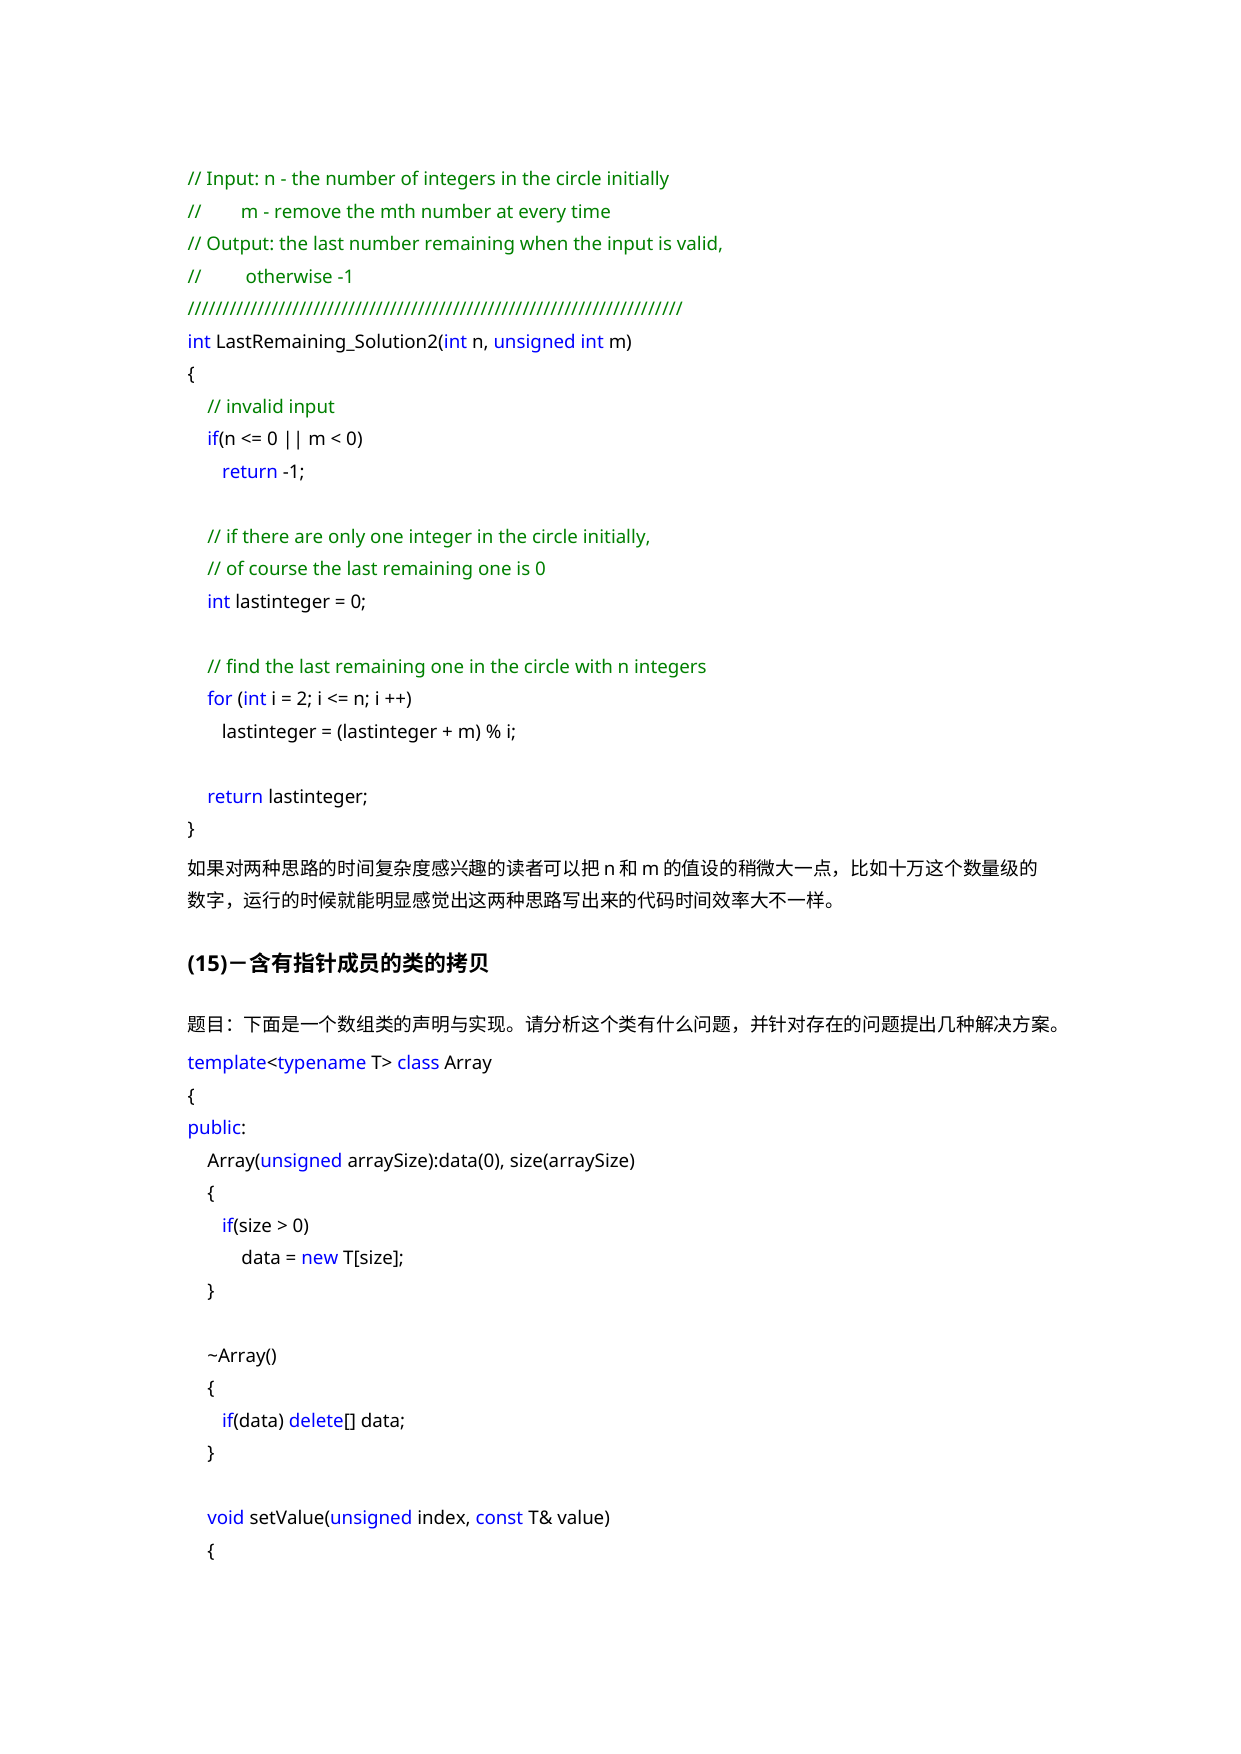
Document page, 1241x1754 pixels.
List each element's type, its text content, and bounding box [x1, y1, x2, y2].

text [187, 1046, 1053, 1566]
text (15)－含有指针成员的类的拷贝 [187, 945, 1053, 978]
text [187, 162, 1053, 844]
text 题目：下面是一个数组类的声明与实现。请分析这个类有什么问题，并针对存在的问题提出几种解决方案。 [187, 1007, 1053, 1039]
text 如果对两种思路的时间复杂度感兴趣的读者可以把n和m的值设的稍微大一点，比如十万这个数量级的数字，运行的时候就能明显感觉出这两种思路写出来的代码时间效率大不一样。 [187, 851, 1053, 916]
